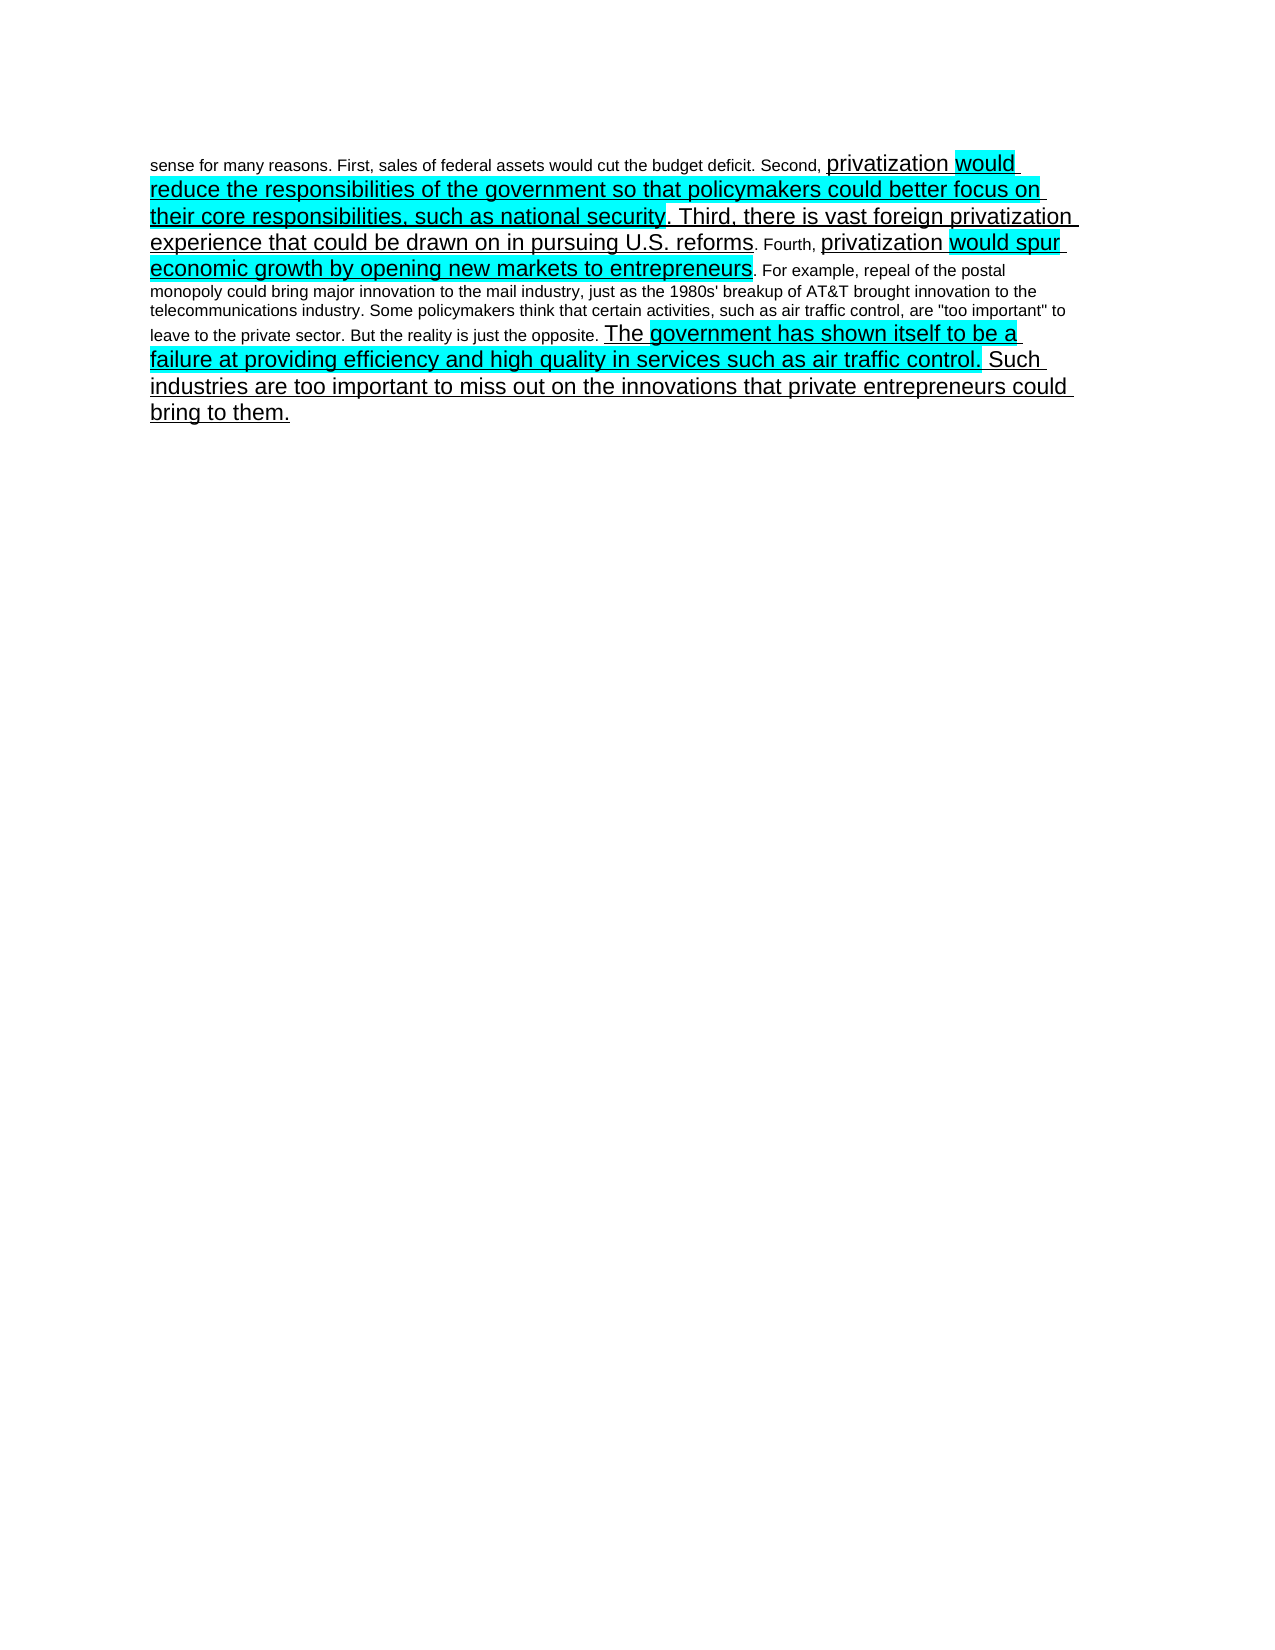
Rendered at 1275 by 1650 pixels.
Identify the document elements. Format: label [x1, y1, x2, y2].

text [150, 150, 1080, 426]
